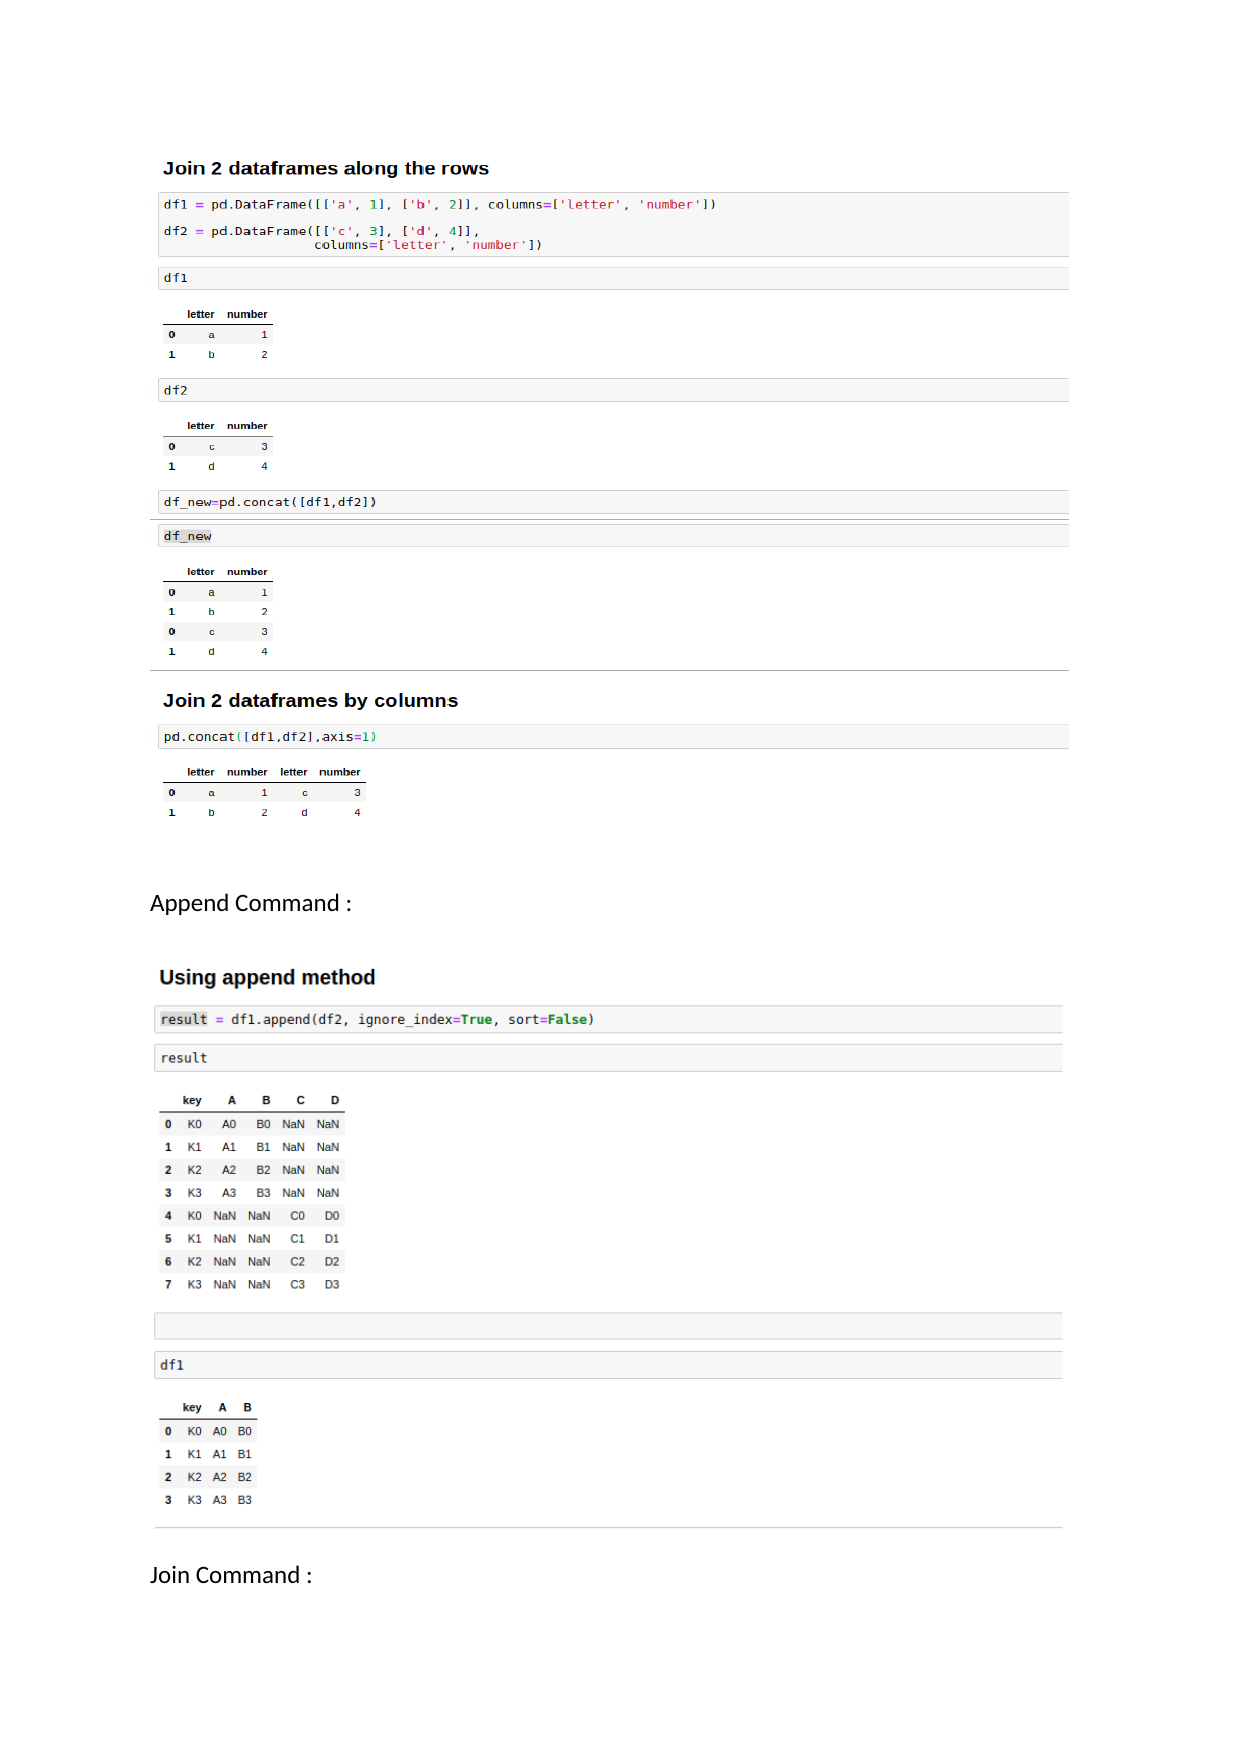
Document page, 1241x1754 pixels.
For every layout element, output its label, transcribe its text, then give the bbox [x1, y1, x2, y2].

text Append Command : [150, 887, 1090, 917]
picture [150, 947, 1063, 1529]
text Join Command : [150, 1559, 1090, 1590]
picture [150, 150, 1069, 826]
